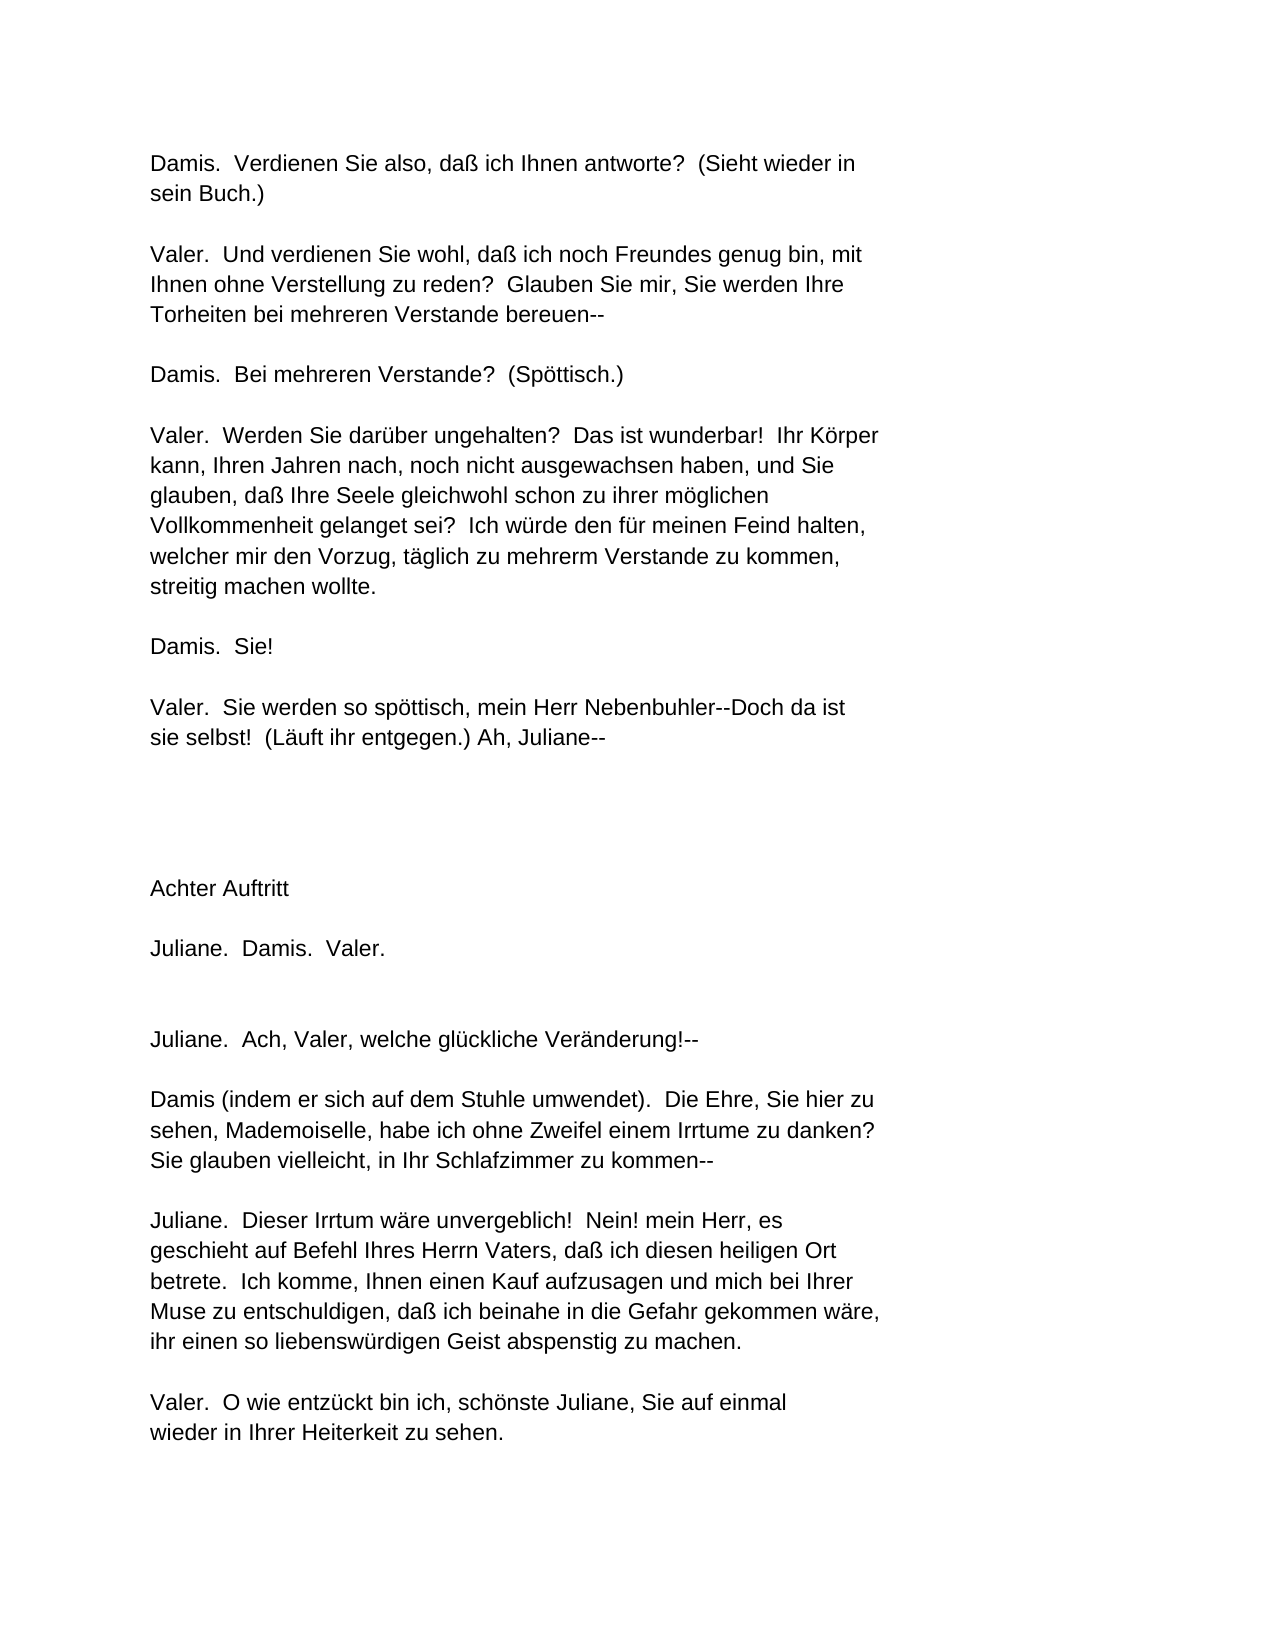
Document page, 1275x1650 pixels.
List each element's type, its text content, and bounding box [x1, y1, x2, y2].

text sein Buch.) [150, 180, 1125, 207]
text streitig machen wollte. [150, 573, 1125, 599]
text Ihnen ohne Verstellung zu reden? Glauben Sie mir, Sie werden Ihre [150, 271, 1125, 297]
text welcher mir den Vorzug, täglich zu mehrerm Verstande zu kommen, [150, 543, 1125, 569]
text ihr einen so liebenswürdigen Geist abspenstig zu machen. [150, 1328, 1125, 1354]
text Valer. Werden Sie darüber ungehalten? Das ist wunderbar! Ihr Körper [150, 422, 1125, 448]
text Achter Auftritt [150, 875, 1125, 901]
text sehen, Mademoiselle, habe ich ohne Zweifel einem Irrtume zu danken? [150, 1117, 1125, 1143]
text Vollkommenheit gelanget sei? Ich würde den für meinen Feind halten, [150, 512, 1125, 539]
text kann, Ihren Jahren nach, noch nicht ausgewachsen haben, und Sie [150, 452, 1125, 478]
text wieder in Ihrer Heiterkeit zu sehen. [150, 1419, 1125, 1445]
text Juliane. Dieser Irrtum wäre unvergeblich! Nein! mein Herr, es [150, 1207, 1125, 1234]
text Juliane. Ach, Valer, welche glückliche Veränderung!-- [150, 1026, 1125, 1052]
text geschieht auf Befehl Ihres Herrn Vaters, daß ich diesen heiligen Ort [150, 1237, 1125, 1264]
text Valer. O wie entzückt bin ich, schönste Juliane, Sie auf einmal [150, 1388, 1125, 1415]
text Valer. Und verdienen Sie wohl, daß ich noch Freundes genug bin, mit [150, 241, 1125, 267]
text Juliane. Damis. Valer. [150, 935, 1125, 962]
text Damis. Verdienen Sie also, daß ich Ihnen antworte? (Sieht wieder in [150, 150, 1125, 176]
text Torheiten bei mehreren Verstande bereuen-- [150, 301, 1125, 327]
text Muse zu entschuldigen, daß ich beinahe in die Gefahr gekommen wäre, [150, 1298, 1125, 1324]
text Valer. Sie werden so spöttisch, mein Herr Nebenbuhler--Doch da ist [150, 694, 1125, 720]
text Damis (indem er sich auf dem Stuhle umwendet). Die Ehre, Sie hier zu [150, 1086, 1125, 1113]
text Damis. Sie! [150, 633, 1125, 660]
text Damis. Bei mehreren Verstande? (Spöttisch.) [150, 361, 1125, 388]
text sie selbst! (Läuft ihr entgegen.) Ah, Juliane-- [150, 724, 1125, 750]
text glauben, daß Ihre Seele gleichwohl schon zu ihrer möglichen [150, 482, 1125, 509]
text Sie glauben vielleicht, in Ihr Schlafzimmer zu kommen-- [150, 1147, 1125, 1173]
text betrete. Ich komme, Ihnen einen Kauf aufzusagen und mich bei Ihrer [150, 1268, 1125, 1294]
